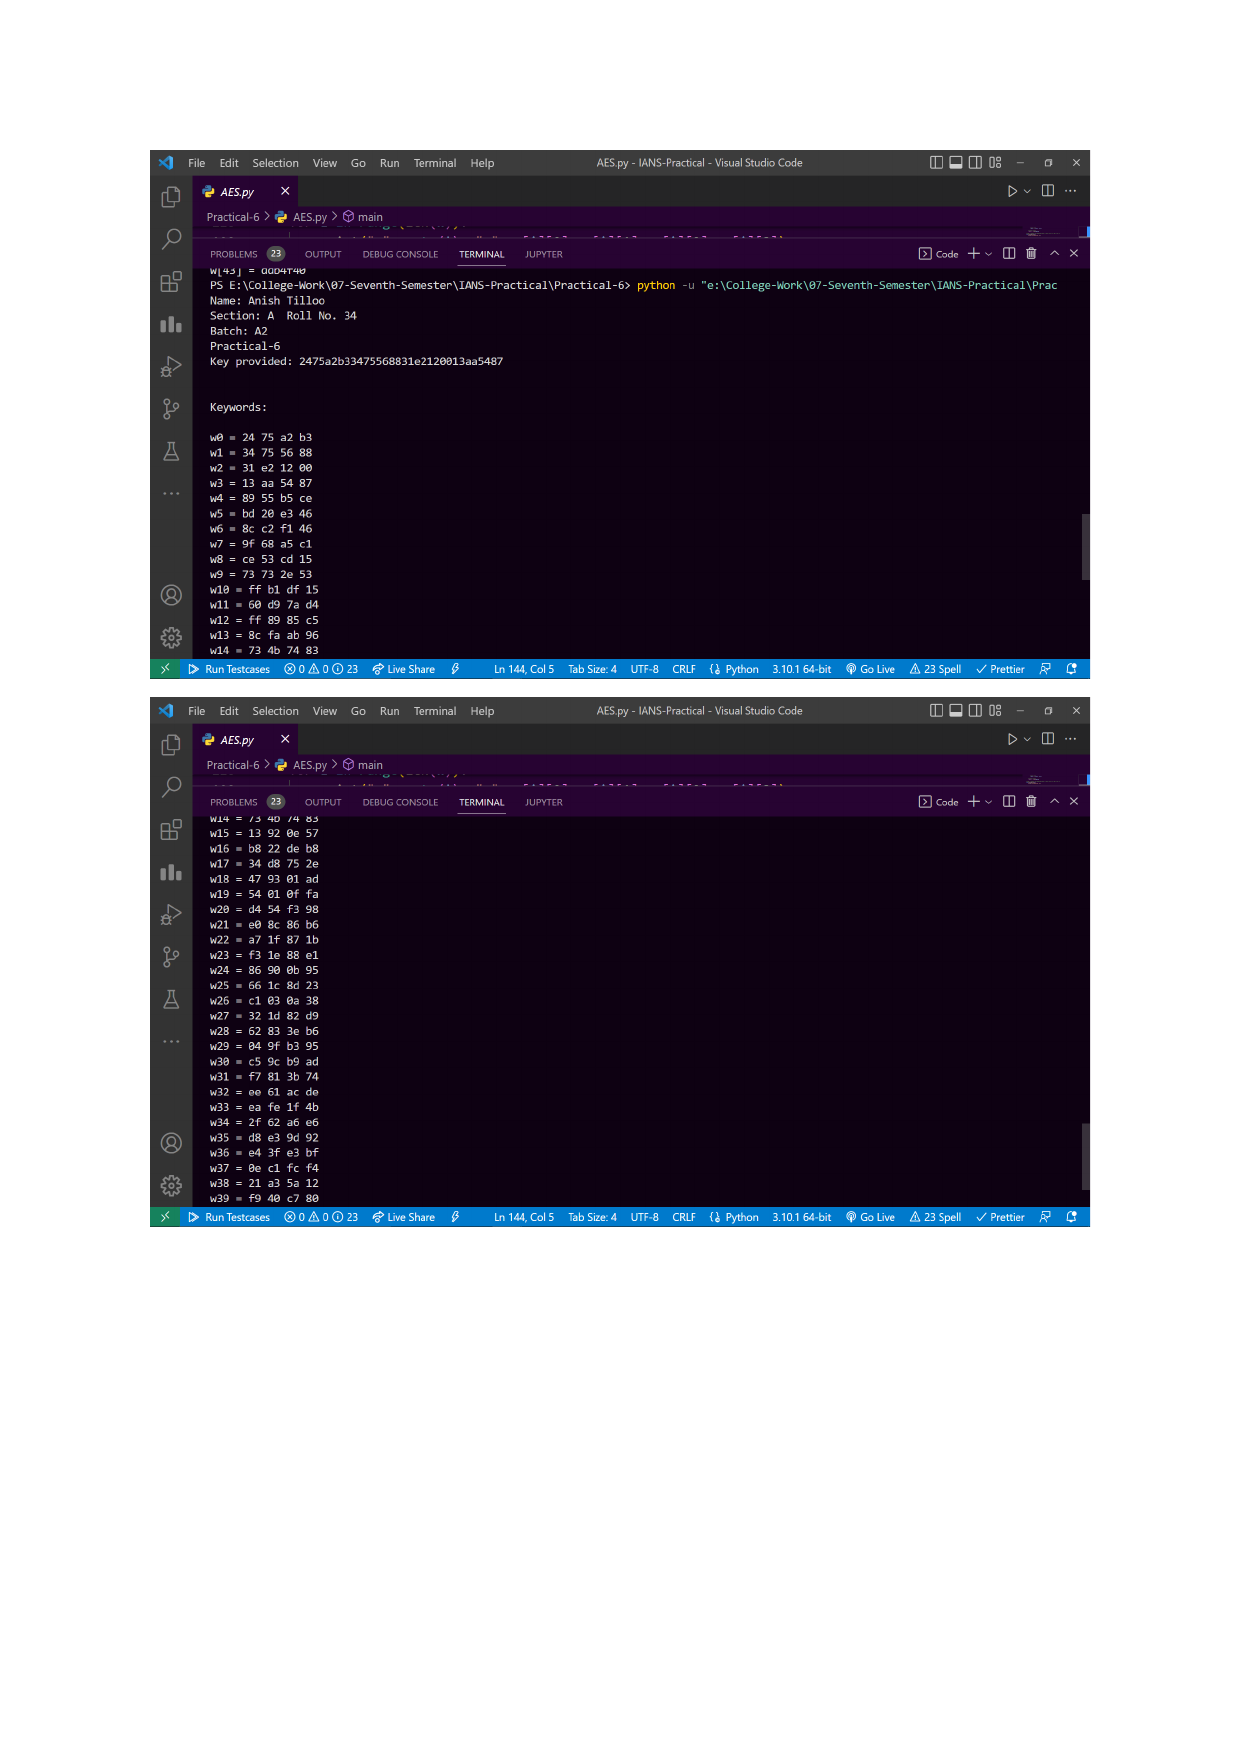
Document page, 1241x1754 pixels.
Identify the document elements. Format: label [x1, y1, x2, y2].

picture [150, 150, 1091, 679]
picture [150, 697, 1091, 1227]
